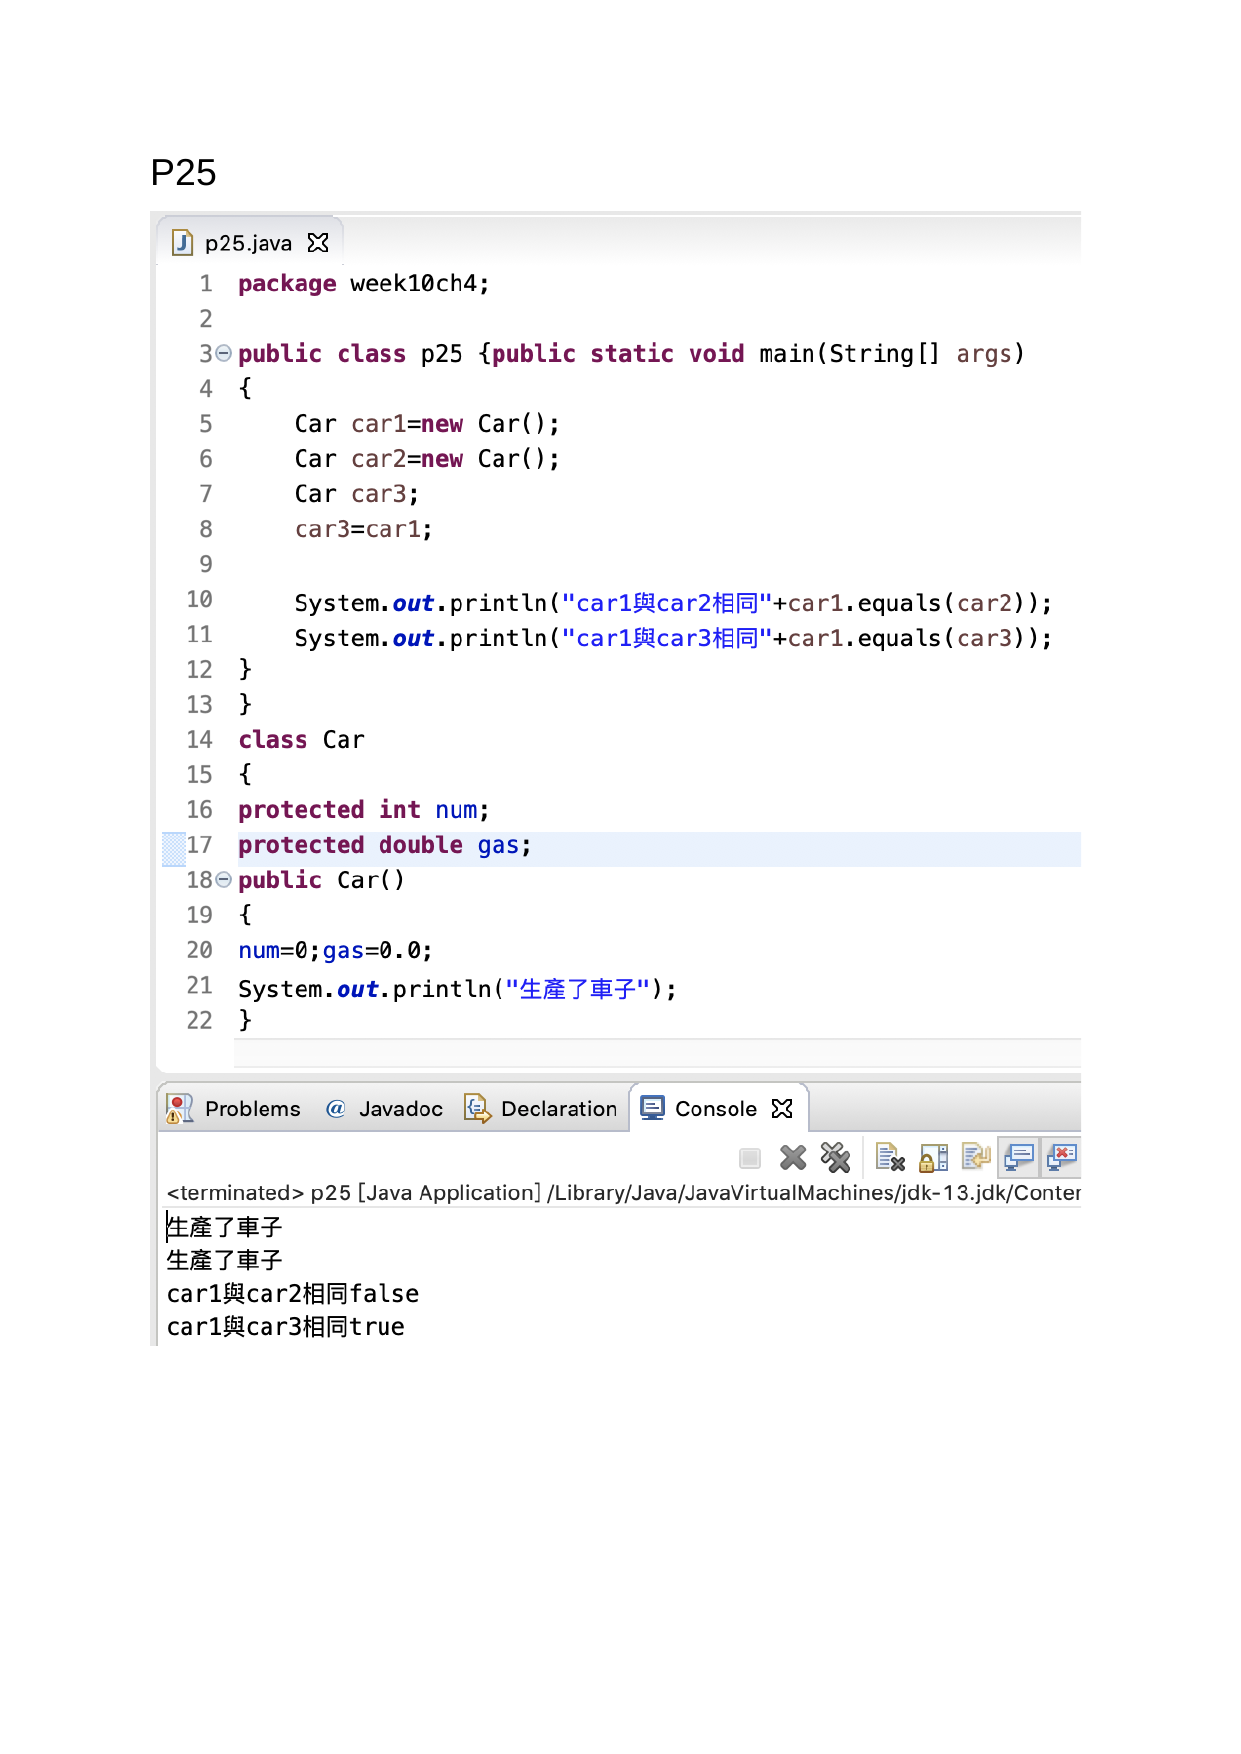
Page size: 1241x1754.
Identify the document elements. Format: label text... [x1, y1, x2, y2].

picture [150, 211, 1082, 1346]
text P25 [150, 150, 1090, 193]
